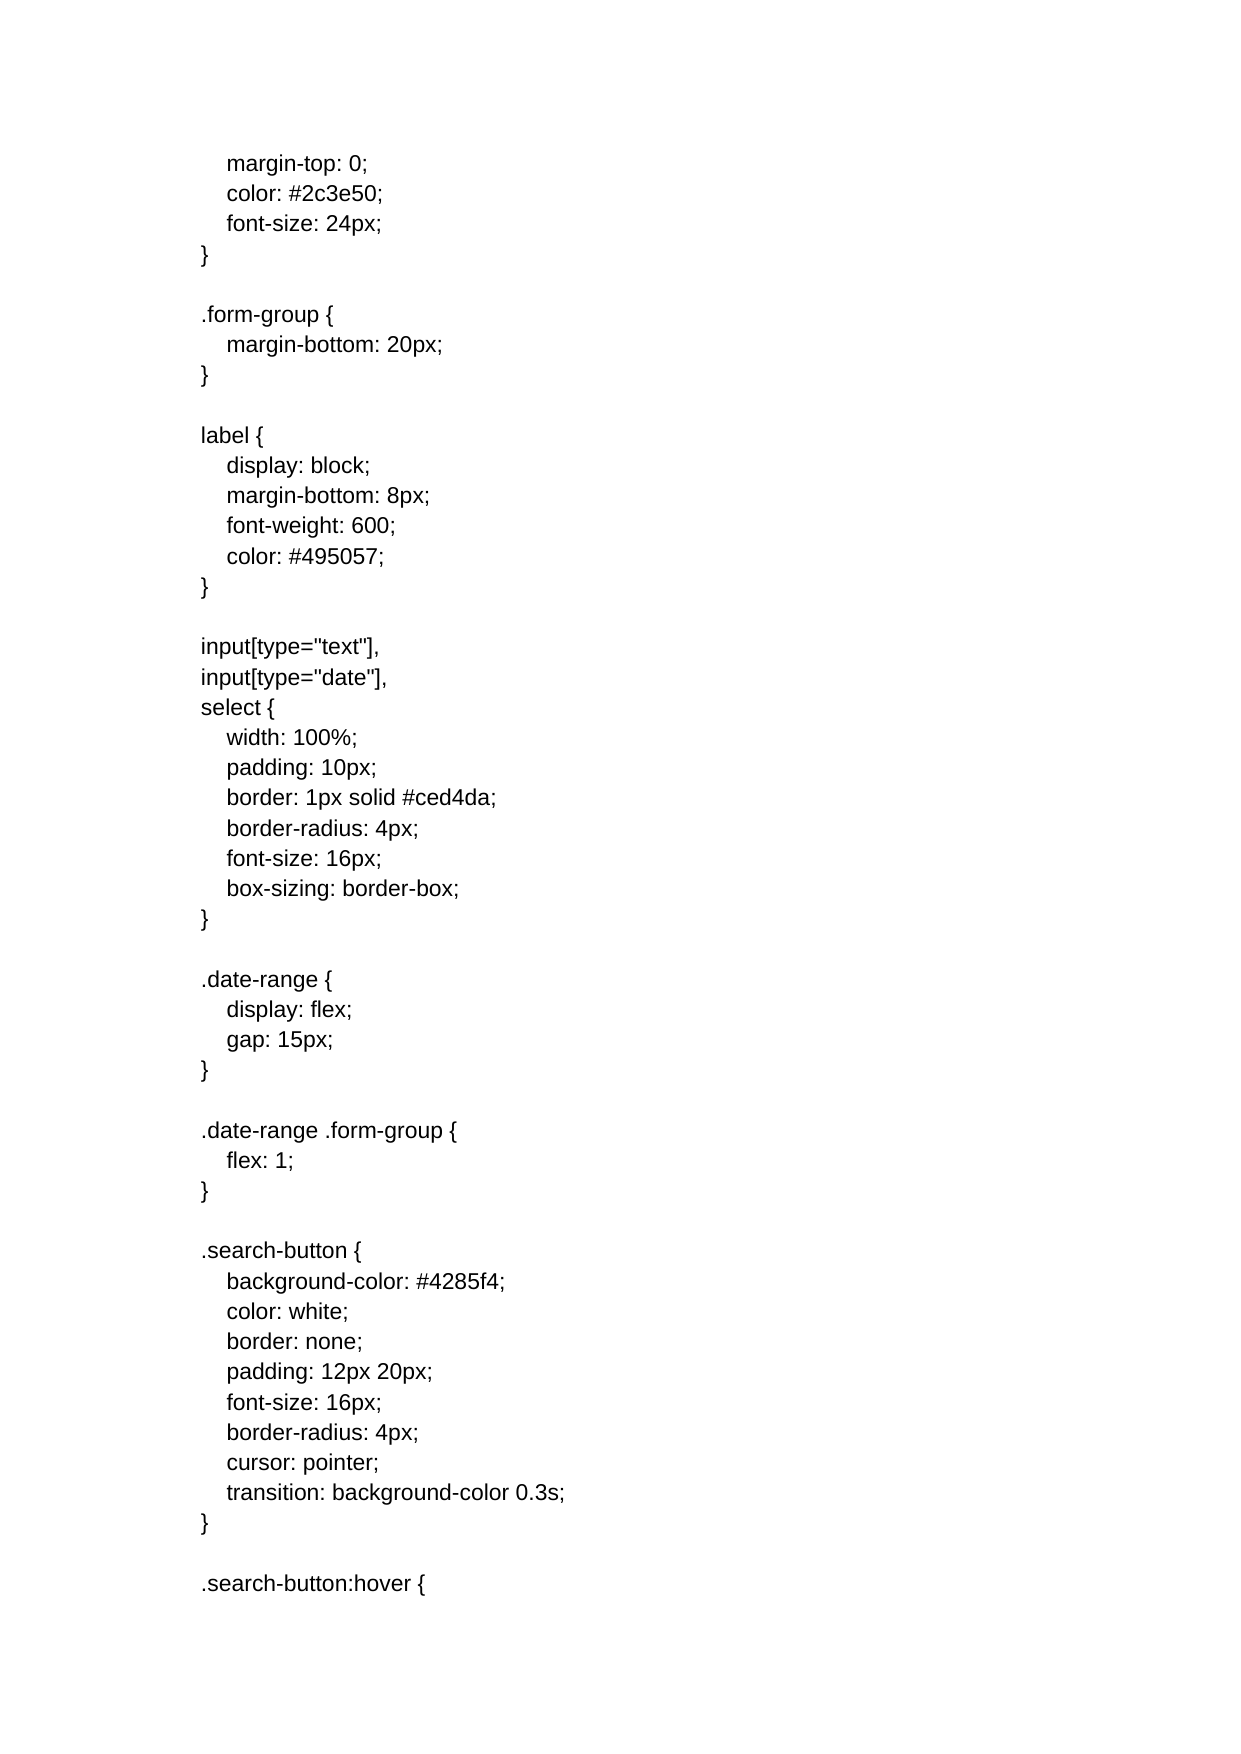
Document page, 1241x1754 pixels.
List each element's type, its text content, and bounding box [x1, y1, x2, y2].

text .search-button { [150, 1237, 1090, 1264]
text transition: background-color 0.3s; [150, 1479, 1090, 1506]
text font-size: 16px; [150, 1388, 1090, 1415]
text background-color: #4285f4; [150, 1268, 1090, 1294]
text margin-top: 0; [150, 150, 1090, 176]
text } [150, 1177, 1090, 1203]
text } [150, 241, 1090, 267]
text color: #495057; [150, 543, 1090, 569]
text label { [150, 422, 1090, 448]
text border-radius: 4px; [150, 1419, 1090, 1445]
text border-radius: 4px; [150, 814, 1090, 841]
text gap: 15px; [150, 1026, 1090, 1052]
text .form-group { [150, 301, 1090, 327]
text font-weight: 600; [150, 512, 1090, 539]
text cursor: pointer; [150, 1449, 1090, 1475]
text } [150, 573, 1090, 599]
text } [150, 1056, 1090, 1083]
text width: 100%; [150, 724, 1090, 750]
text box-sizing: border-box; [150, 875, 1090, 901]
text font-size: 24px; [150, 210, 1090, 237]
text } [150, 1509, 1090, 1536]
text .date-range .form-group { [150, 1117, 1090, 1143]
text border: none; [150, 1328, 1090, 1354]
text color: white; [150, 1298, 1090, 1324]
text display: flex; [150, 996, 1090, 1022]
text input[type="text"], [150, 633, 1090, 660]
text display: block; [150, 452, 1090, 478]
text } [150, 361, 1090, 388]
text padding: 10px; [150, 754, 1090, 781]
text border: 1px solid #ced4da; [150, 784, 1090, 811]
text font-size: 16px; [150, 845, 1090, 871]
text margin-bottom: 20px; [150, 331, 1090, 358]
text input[type="date"], [150, 663, 1090, 690]
text flex: 1; [150, 1147, 1090, 1173]
text .search-button:hover { [150, 1570, 1090, 1596]
text .date-range { [150, 966, 1090, 992]
text select { [150, 694, 1090, 720]
text margin-bottom: 8px; [150, 482, 1090, 509]
text } [150, 905, 1090, 932]
text color: #2c3e50; [150, 180, 1090, 207]
text padding: 12px 20px; [150, 1358, 1090, 1385]
